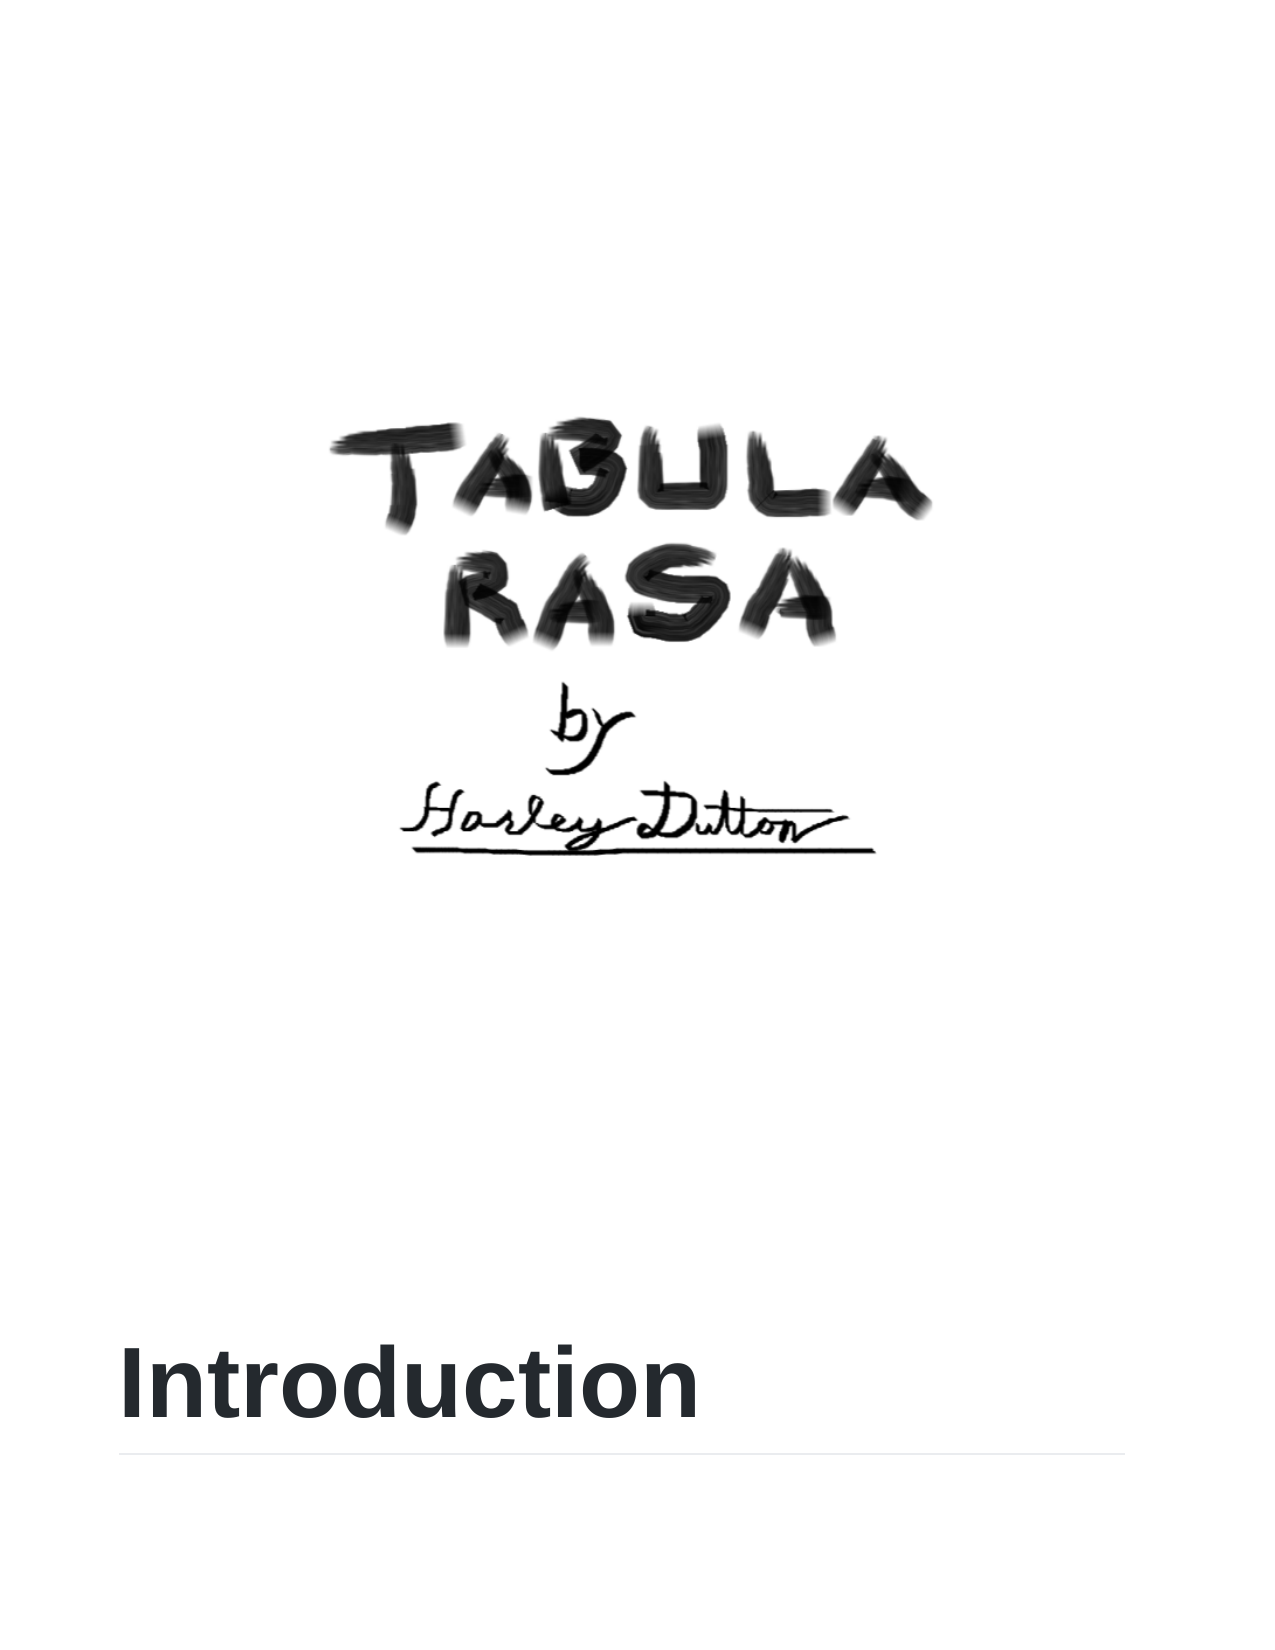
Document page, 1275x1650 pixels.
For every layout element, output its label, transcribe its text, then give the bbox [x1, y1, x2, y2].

subtitle Introduction [119, 1323, 1125, 1453]
picture [150, 150, 1125, 1273]
